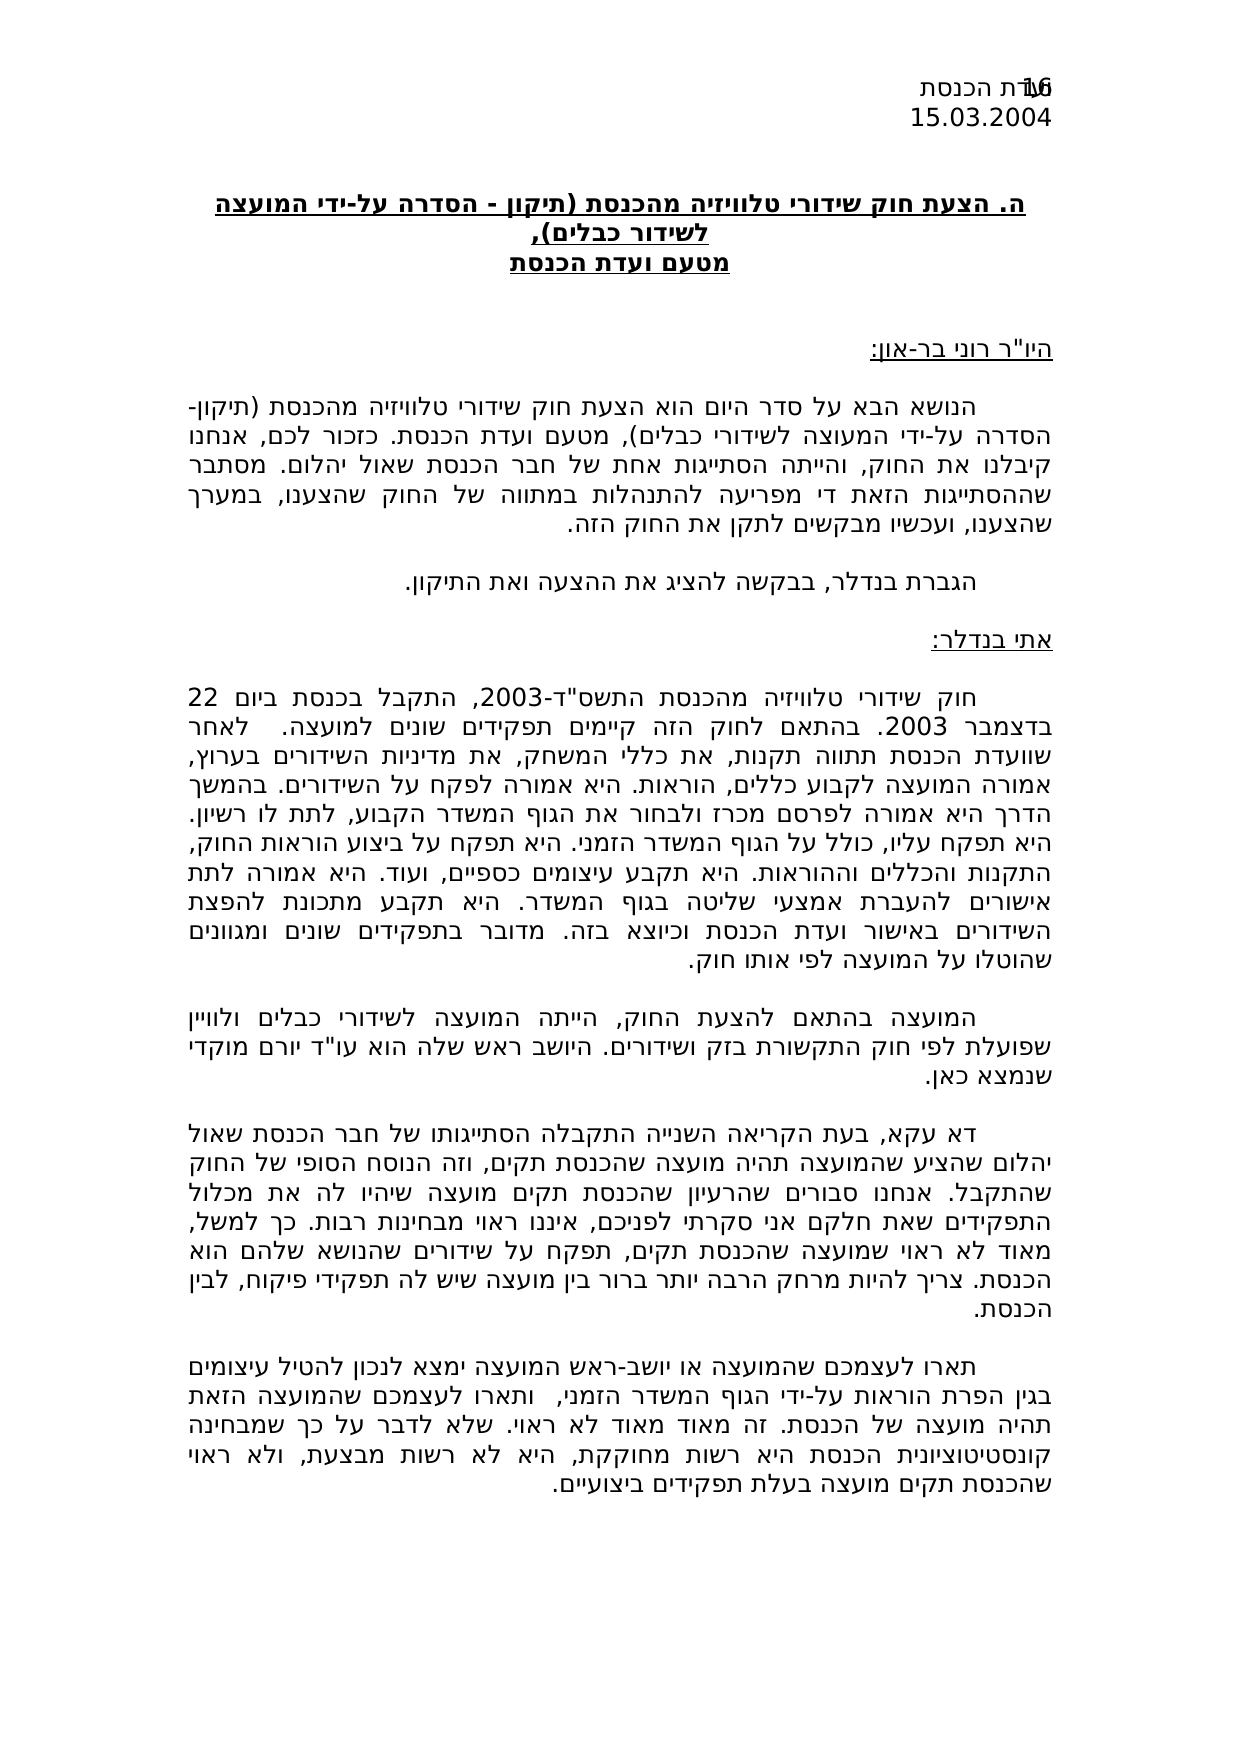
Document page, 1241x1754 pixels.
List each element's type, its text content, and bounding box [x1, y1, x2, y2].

text תארו לעצמכם שהמועצה או יושב-ראש המועצה ימצא לנכון להטיל עיצומים בגין הפרת הוראות על-ידי הגוף המשדר הזמני, ותארו לעצמכם שהמועצה הזאת תהיה מועצה של הכנסת. זה מאוד מאוד לא ראוי. שלא לדבר על כך שמבחינה קונסטיטוציונית הכנסת היא רשות מחוקקת, היא לא רשות מבצעת, ולא ראוי שהכנסת תקים מועצה בעלת תפקידים ביצועיים. [187, 1352, 1053, 1498]
text אתי בנדלר: [187, 625, 1053, 654]
text מטעם ועדת הכנסת [187, 248, 1053, 277]
text דא עקא, בעת הקריאה השנייה התקבלה הסתייגותו של חבר הכנסת שאול יהלום שהציע שהמועצה תהיה מועצה שהכנסת תקים, וזה הנוסח הסופי של החוק שהתקבל. אנחנו סבורים שהרעיון שהכנסת תקים מועצה שיהיו לה את מכלול התפקידים שאת חלקם אני סקרתי לפניכם, איננו ראוי מבחינות רבות. כך למשל, מאוד לא ראוי שמועצה שהכנסת תקים, תפקח על שידורים שהנושא שלהם הוא הכנסת. צריך להיות מרחק הרבה יותר ברור בין מועצה שיש לה תפקידי פיקוח, לבין הכנסת. [187, 1119, 1053, 1323]
text המועצה בהתאם להצעת החוק, הייתה המועצה לשידורי כבלים ולוויין שפועלת לפי חוק התקשורת בזק ושידורים. היושב ראש שלה הוא עו"ד יורם מוקדי שנמצא כאן. [187, 1003, 1053, 1091]
text הגברת בנדלר, בבקשה להציג את ההצעה ואת התיקון. [187, 567, 1053, 596]
text היו"ר רוני בר-און: [187, 334, 1053, 363]
text חוק שידורי טלוויזיה מהכנסת התשס"ד-2003, התקבל בכנסת ביום 22 בדצמבר 2003. בהתאם לחוק הזה קיימים תפקידים שונים למועצה. לאחר שוועדת הכנסת תתווה תקנות, את כללי המשחק, את מדיניות השידורים בערוץ, אמורה המועצה לקבוע כללים, הוראות. היא אמורה לפקח על השידורים. בהמשך הדרך היא אמורה לפרסם מכרז ולבחור את הגוף המשדר הקבוע, לתת לו רשיון. היא תפקח עליו, כולל על הגוף המשדר הזמני. היא תפקח על ביצוע הוראות החוק, התקנות והכללים וההוראות. היא תקבע עיצומים כספיים, ועוד. היא אמורה לתת אישורים להעברת אמצעי שליטה בגוף המשדר. היא תקבע מתכונת להפצת השידורים באישור ועדת הכנסת וכיוצא בזה. מדובר בתפקידים שונים ומגוונים שהוטלו על המועצה לפי אותו חוק. [187, 683, 1053, 974]
text ה. הצעת חוק שידורי טלוויזיה מהכנסת (תיקון - הסדרה על-ידי המועצה לשידור כבלים), [187, 189, 1053, 248]
text הנושא הבא על סדר היום הוא הצעת חוק שידורי טלוויזיה מהכנסת (תיקון- הסדרה על-ידי המעוצה לשידורי כבלים), מטעם ועדת הכנסת. כזכור לכם, אנחנו קיבלנו את החוק, והייתה הסתייגות אחת של חבר הכנסת שאול יהלום. מסתבר שההסתייגות הזאת די מפריעה להתנהלות במתווה של החוק שהצענו, במערך שהצענו, ועכשיו מבקשים לתקן את החוק הזה. [187, 392, 1053, 538]
